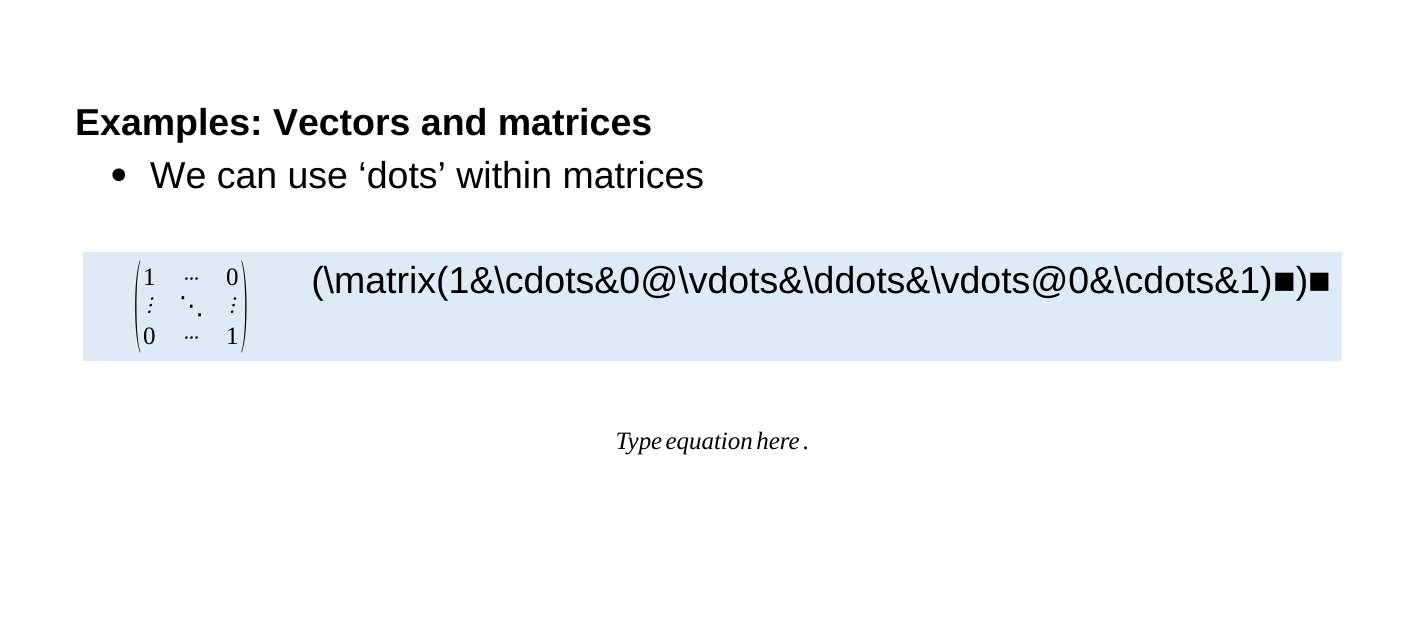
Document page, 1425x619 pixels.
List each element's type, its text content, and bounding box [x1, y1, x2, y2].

table_header [83, 252, 300, 361]
list We can use ‘dots’ within matrices [112, 153, 1350, 196]
table_header (\matrix(1&\cdots&0@\vdots&\ddots&\vdots@0&\cdots&1)■)■ [300, 252, 1342, 361]
subtitle Examples: Vectors and matrices [75, 100, 1350, 143]
